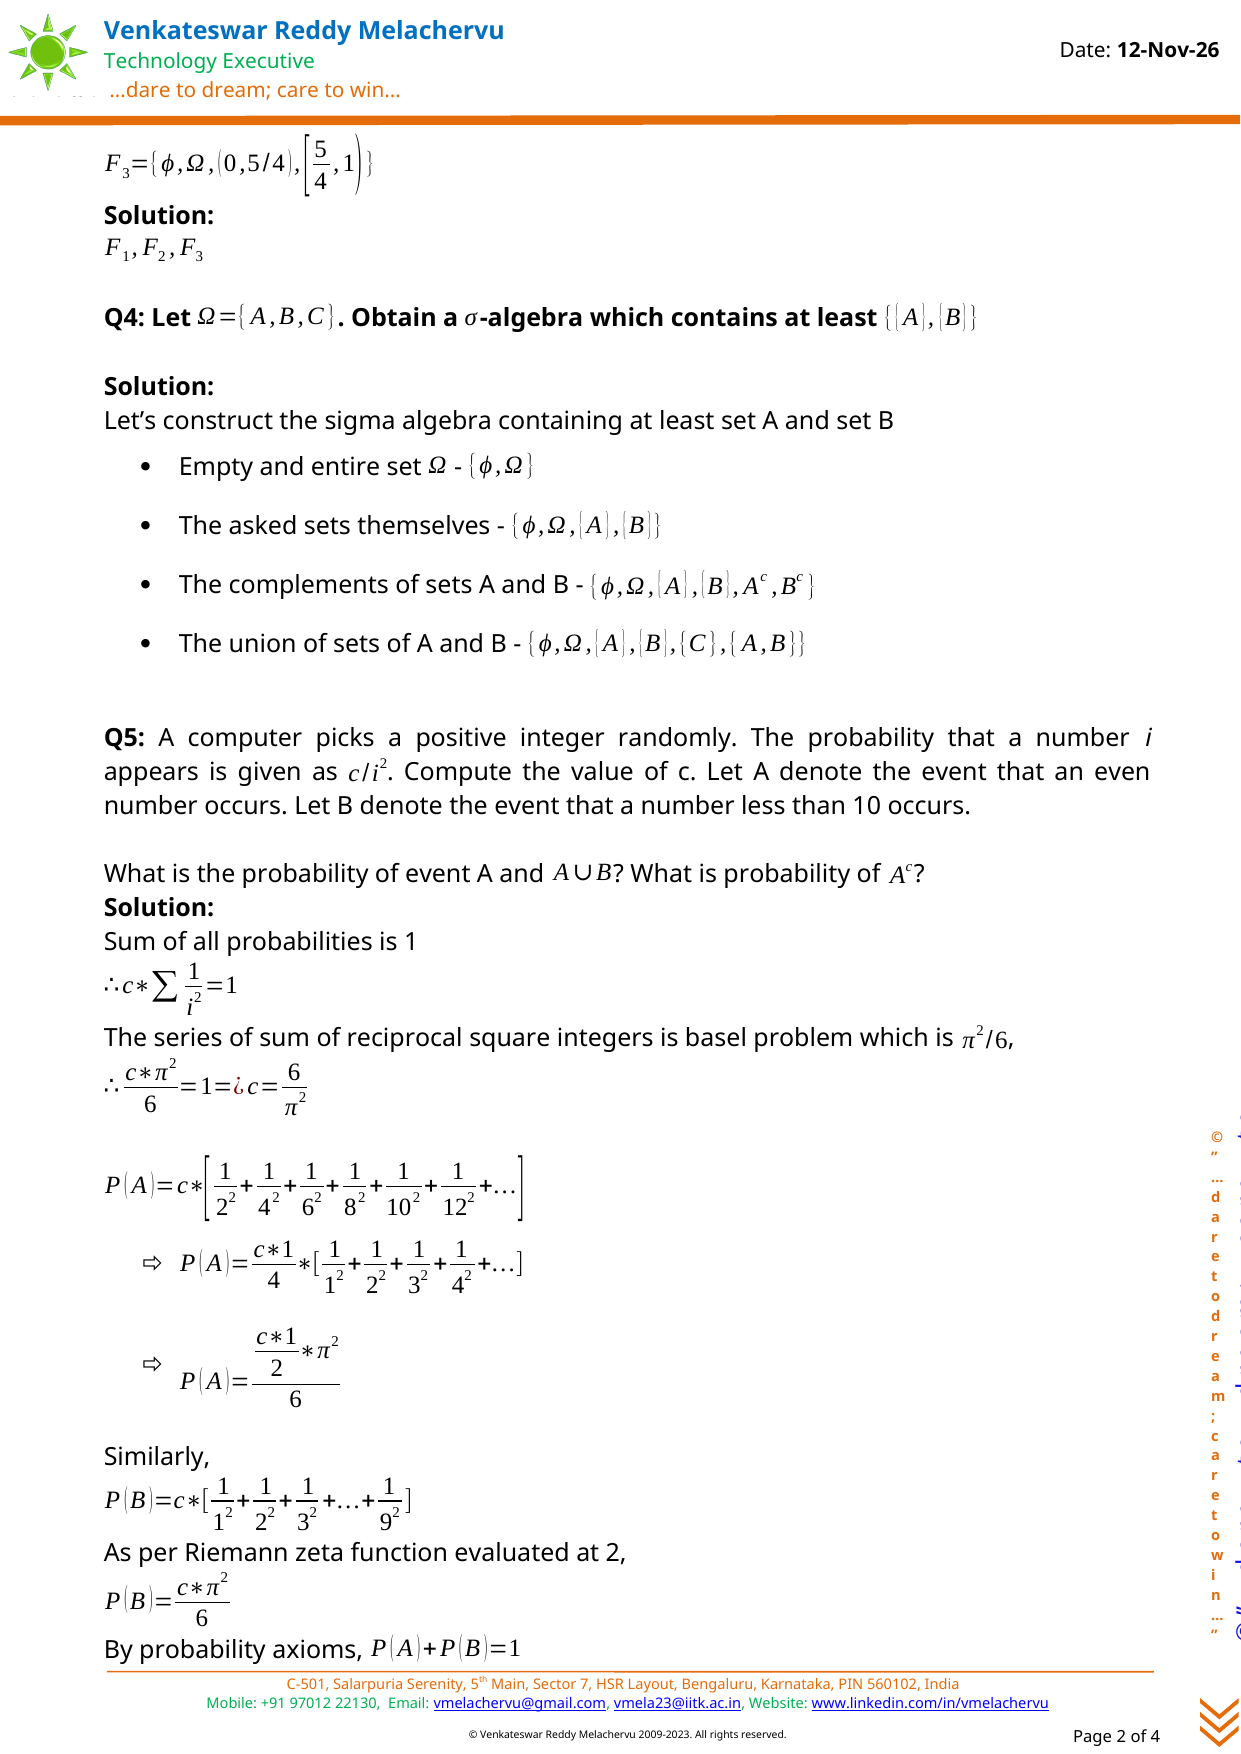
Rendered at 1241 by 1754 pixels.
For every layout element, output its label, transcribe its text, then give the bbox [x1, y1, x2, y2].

list The asked sets themselves - [141, 508, 1152, 542]
list The complements of sets A and B - [141, 567, 1152, 601]
text Q5: A computer picks a positive integer randomly. The probability that a number i appears is given as . Compute the value of c. Let A denote the event that an even number occurs. Let B denote the event that a number less than 10 occurs. [103, 719, 1152, 821]
text Solution: [103, 368, 1152, 402]
text Solution: [103, 889, 1152, 923]
text Let’s construct the sigma algebra containing at least set A and set B [103, 402, 1152, 436]
text Similarly, [103, 1438, 1152, 1472]
picture [4, 13, 95, 97]
text Q4: Let . Obtain a -algebra which contains at least [103, 300, 1152, 334]
text The series of sum of reciprocal square integers is basel problem which is , [103, 1020, 1152, 1054]
text Sum of all probabilities is 1 [103, 923, 1152, 958]
list Empty and entire set - [141, 449, 1152, 483]
text As per Riemann zeta function evaluated at 2, [103, 1535, 1152, 1569]
text Solution: [103, 198, 1152, 232]
text By probability axioms, [103, 1631, 1152, 1665]
list The union of sets of A and B - [141, 626, 1152, 660]
text What is the probability of event A and ? What is probability of ? [103, 855, 1152, 889]
